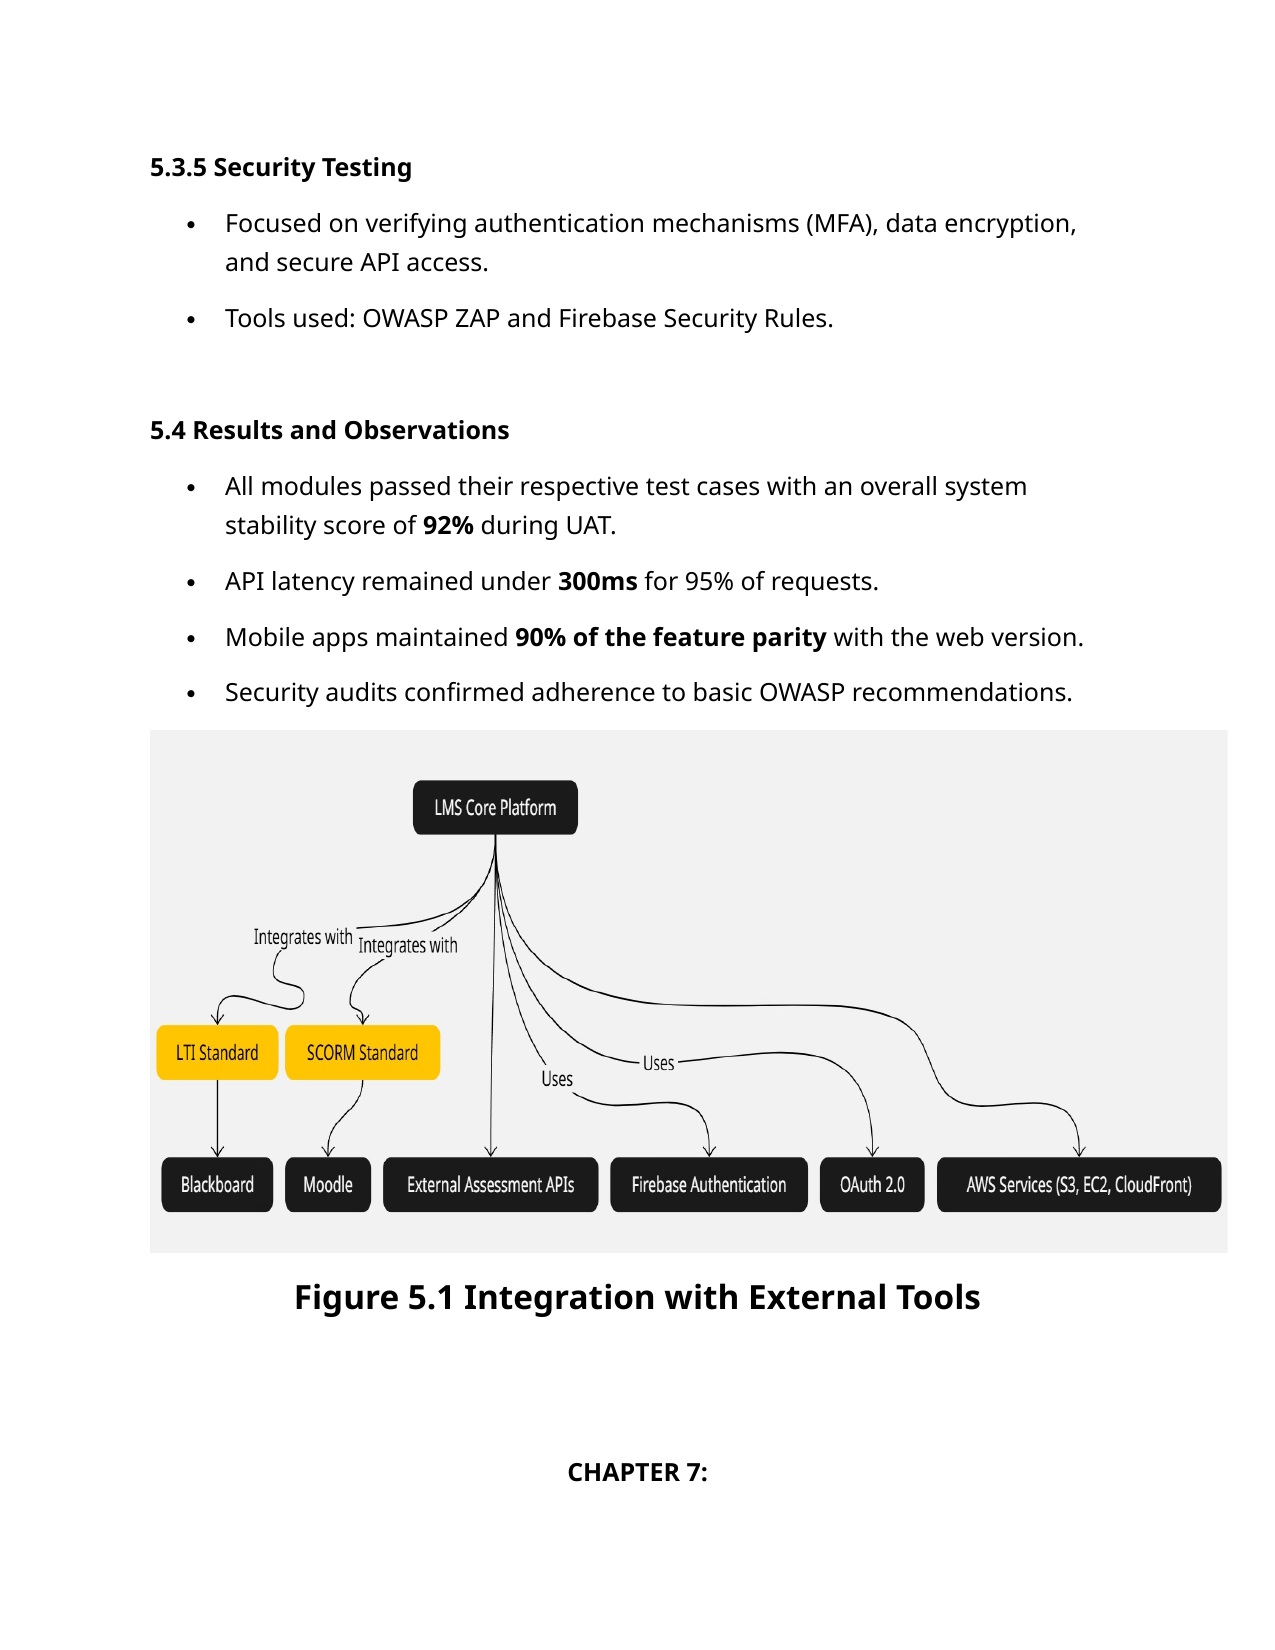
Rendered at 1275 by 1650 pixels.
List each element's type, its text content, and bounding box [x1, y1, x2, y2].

list Mobile apps maintained 90% of the feature parity with the web version. [187, 619, 1125, 653]
list Focused on verifying authentication mechanisms (MFA), data encryption, and secure API access. [187, 206, 1125, 279]
picture [150, 730, 1228, 1253]
list API latency remained under 300ms for 95% of requests. [187, 563, 1125, 597]
text Figure 5.1 Integration with External Tools [150, 1274, 1125, 1319]
list Security audits confirmed adherence to basic OWASP recommendations. [187, 675, 1125, 709]
text 5.4 Results and Observations [150, 412, 1125, 447]
list All modules passed their respective test cases with an overall system stability score of 92% during UAT. [187, 468, 1125, 542]
list Tools used: OWASP ZAP and Firebase Security Rules. [187, 301, 1125, 335]
text CHAPTER 7: [150, 1455, 1125, 1489]
text 5.3.5 Security Testing [150, 150, 1125, 184]
